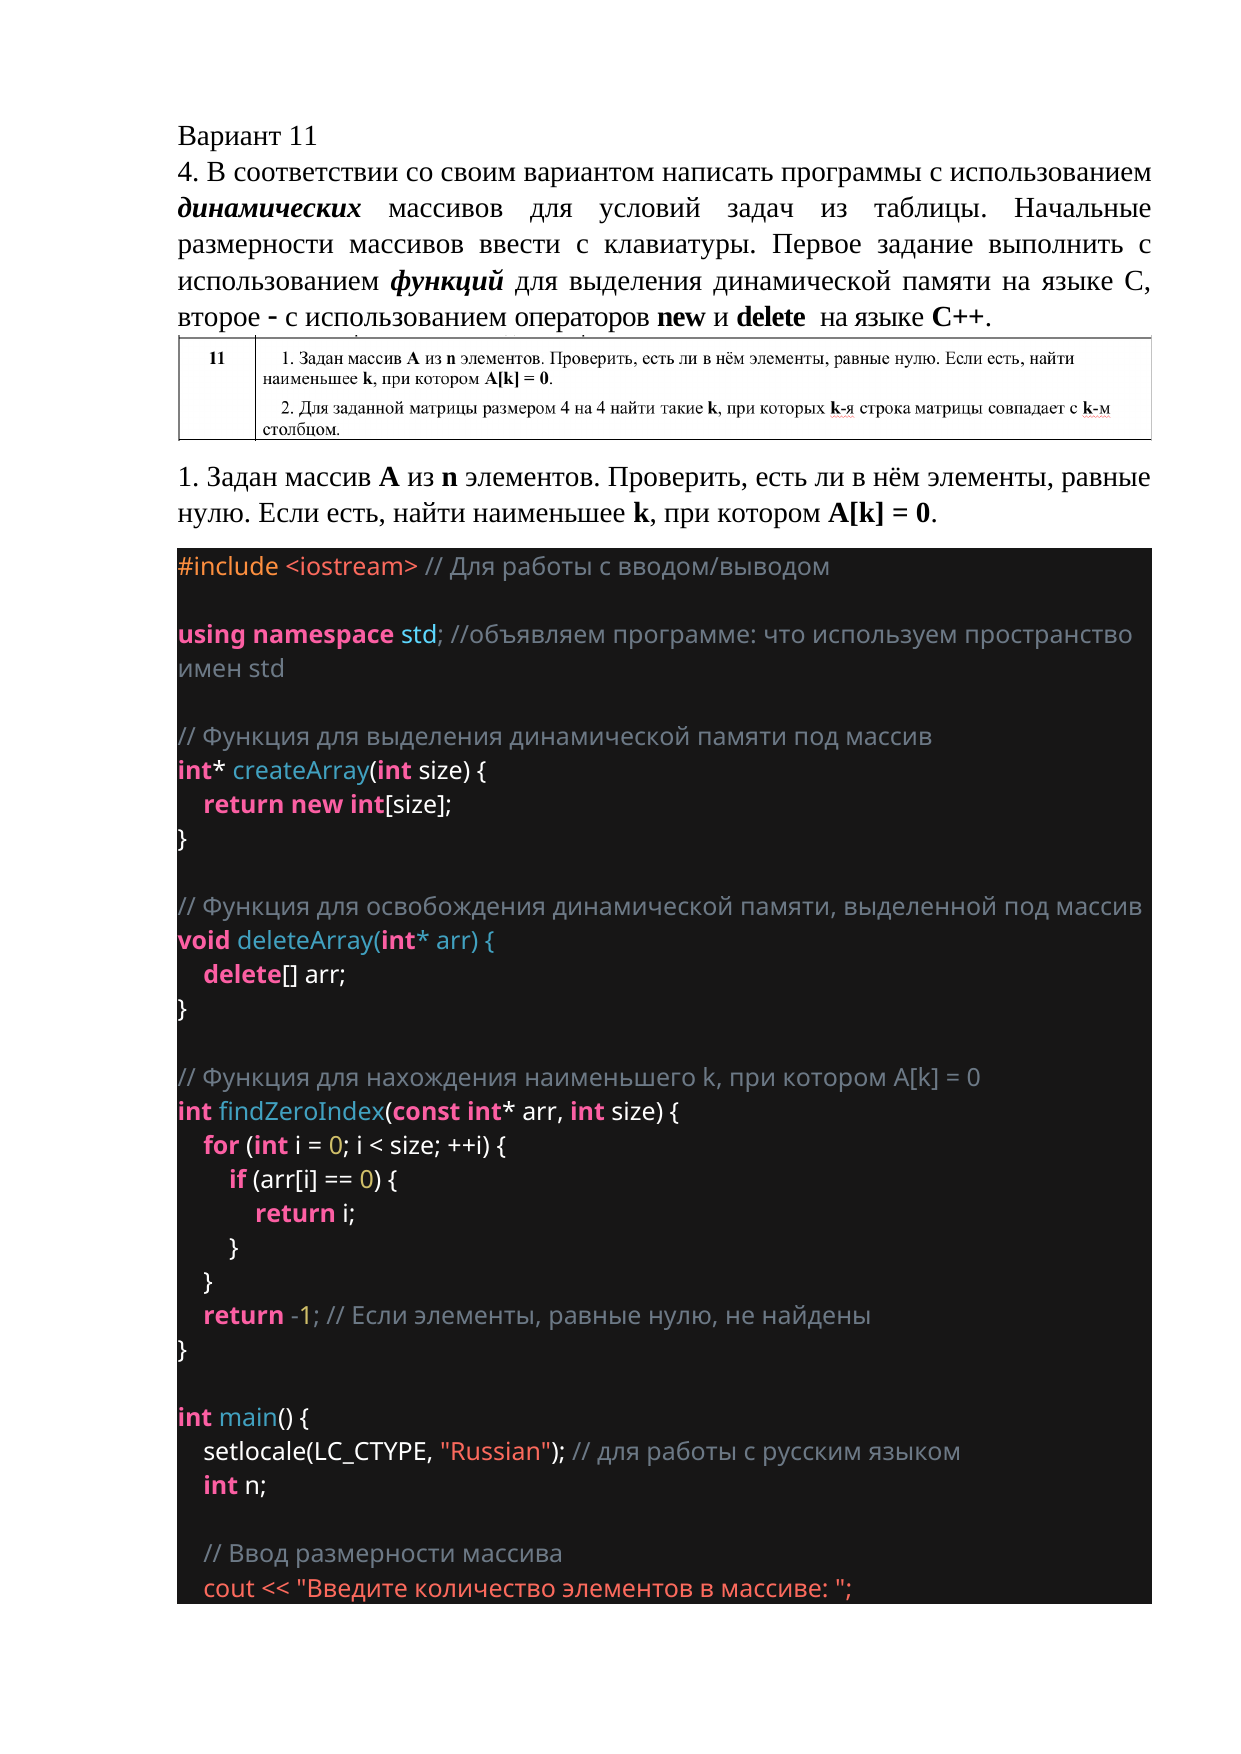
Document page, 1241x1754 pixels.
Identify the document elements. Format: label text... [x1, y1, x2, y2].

text return i; [177, 1196, 1152, 1229]
text // Функция для освобождения динамической памяти, выделенной под массив [177, 889, 1152, 923]
text if (arr[i] == 0) { [177, 1161, 1152, 1196]
text } [177, 1229, 1152, 1264]
text } [177, 821, 1152, 855]
text for (int i = 0; i < size; ++i) { [177, 1127, 1152, 1161]
text return -1; // Если элементы, равные нулю, не найдены [177, 1298, 1152, 1332]
text int* createArray(int size) { [177, 753, 1152, 787]
text // Ввод размерности массива [177, 1536, 1152, 1570]
text // Функция для нахождения наименьшего k, при котором A[k] = 0 [177, 1059, 1152, 1093]
text Вариант 11 [177, 118, 1152, 152]
text cout << "Введите количество элементов в массиве: "; [177, 1570, 1152, 1604]
picture [177, 335, 1152, 441]
text int main() { [177, 1400, 1152, 1434]
text } [177, 1264, 1152, 1298]
text int n; [177, 1468, 1152, 1502]
text delete[] arr; [177, 957, 1152, 991]
text int findZeroIndex(const int* arr, int size) { [177, 1093, 1152, 1127]
text void deleteArray(int* arr) { [177, 923, 1152, 957]
text 4. В соответствии со своим вариантом написать программы с использованием динамических массивов для условий задач из таблицы. Начальные размерности массивов ввести с клавиатуры. Первое задание выполнить с использованием функций для выделения динамической памяти на языке С, второе с использованием операторов new и delete на языке С++. [177, 154, 1152, 332]
text setlocale(LC_CTYPE, "Russian"); // для работы с русским языком [177, 1434, 1152, 1468]
text return new int[size]; [177, 787, 1152, 821]
text } [177, 991, 1152, 1025]
text } [177, 1332, 1152, 1366]
text // Функция для выделения динамической памяти под массив [177, 719, 1152, 753]
text using namespace std; //объявляем программе: что используем пространство имен std [177, 616, 1152, 684]
text 1. Задан массив A из n элементов. Проверить, есть ли в нём элементы, равные нулю. Если есть, найти наименьшее k, при котором A[k] = 0. [177, 459, 1152, 529]
text #include <iostream> // Для работы с вводом/выводом [177, 548, 1152, 582]
